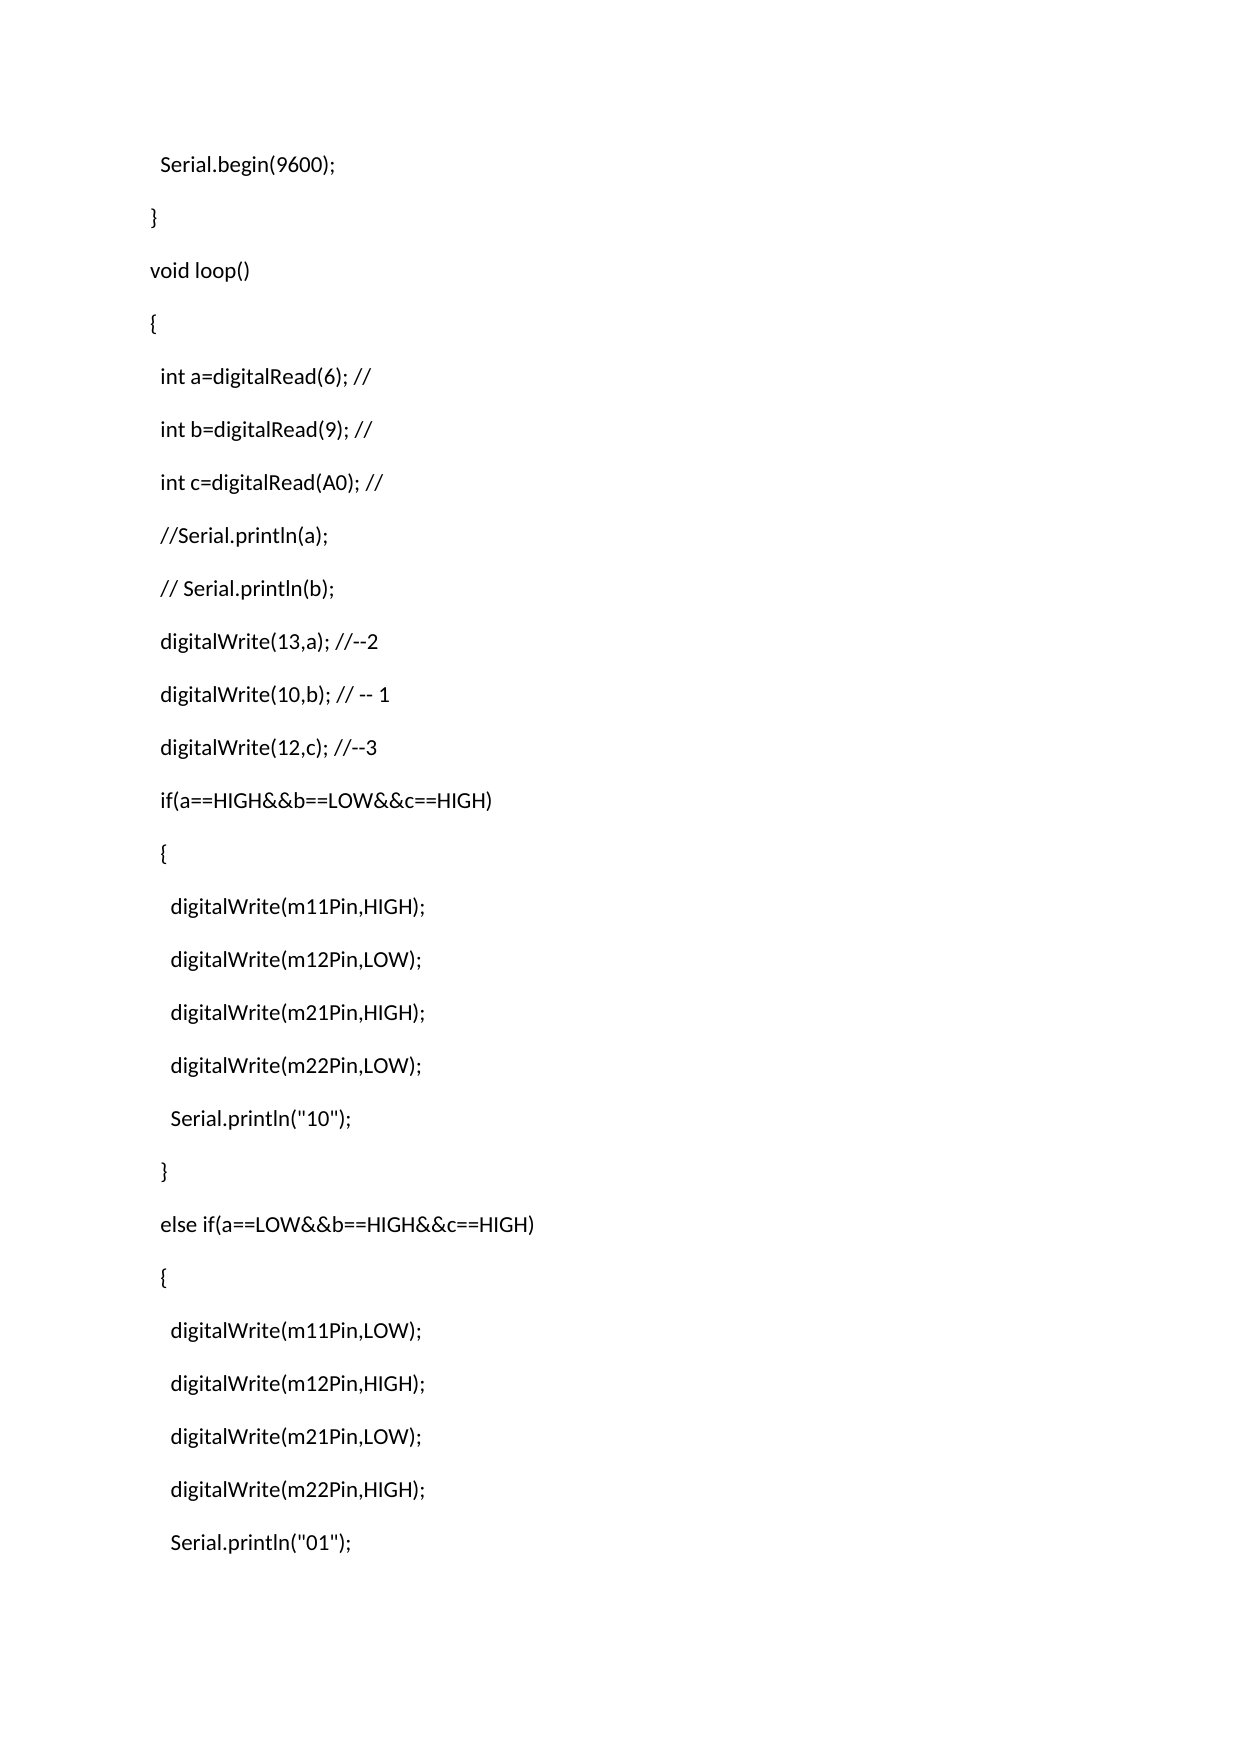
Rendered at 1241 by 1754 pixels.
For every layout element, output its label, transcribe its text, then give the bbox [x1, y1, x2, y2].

text // Serial.println(b); [150, 574, 1090, 602]
text { [150, 309, 1090, 337]
text digitalWrite(m22Pin,LOW); [150, 1051, 1090, 1079]
text digitalWrite(m21Pin,LOW); [150, 1422, 1090, 1451]
text digitalWrite(m21Pin,HIGH); [150, 998, 1090, 1026]
text void loop() [150, 256, 1090, 284]
text Serial.begin(9600); [150, 150, 1090, 178]
text int b=digitalRead(9); // [150, 415, 1090, 443]
text //Serial.println(a); [150, 521, 1090, 549]
text digitalWrite(m22Pin,HIGH); [150, 1476, 1090, 1503]
text digitalWrite(10,b); // -- 1 [150, 680, 1090, 708]
text Serial.println("10"); [150, 1104, 1090, 1132]
text digitalWrite(m11Pin,HIGH); [150, 892, 1090, 920]
text digitalWrite(12,c); //--3 [150, 733, 1090, 761]
text { [150, 839, 1090, 867]
text } [150, 1157, 1090, 1185]
text if(a==HIGH&&b==LOW&&c==HIGH) [150, 786, 1090, 814]
text digitalWrite(m12Pin,LOW); [150, 945, 1090, 973]
text int c=digitalRead(A0); // [150, 468, 1090, 496]
text int a=digitalRead(6); // [150, 362, 1090, 390]
text Serial.println("01"); [150, 1528, 1090, 1557]
text } [150, 203, 1090, 231]
text digitalWrite(m11Pin,LOW); [150, 1316, 1090, 1344]
text digitalWrite(m12Pin,HIGH); [150, 1369, 1090, 1397]
text { [150, 1263, 1090, 1291]
text digitalWrite(13,a); //--2 [150, 627, 1090, 655]
text else if(a==LOW&&b==HIGH&&c==HIGH) [150, 1210, 1090, 1238]
